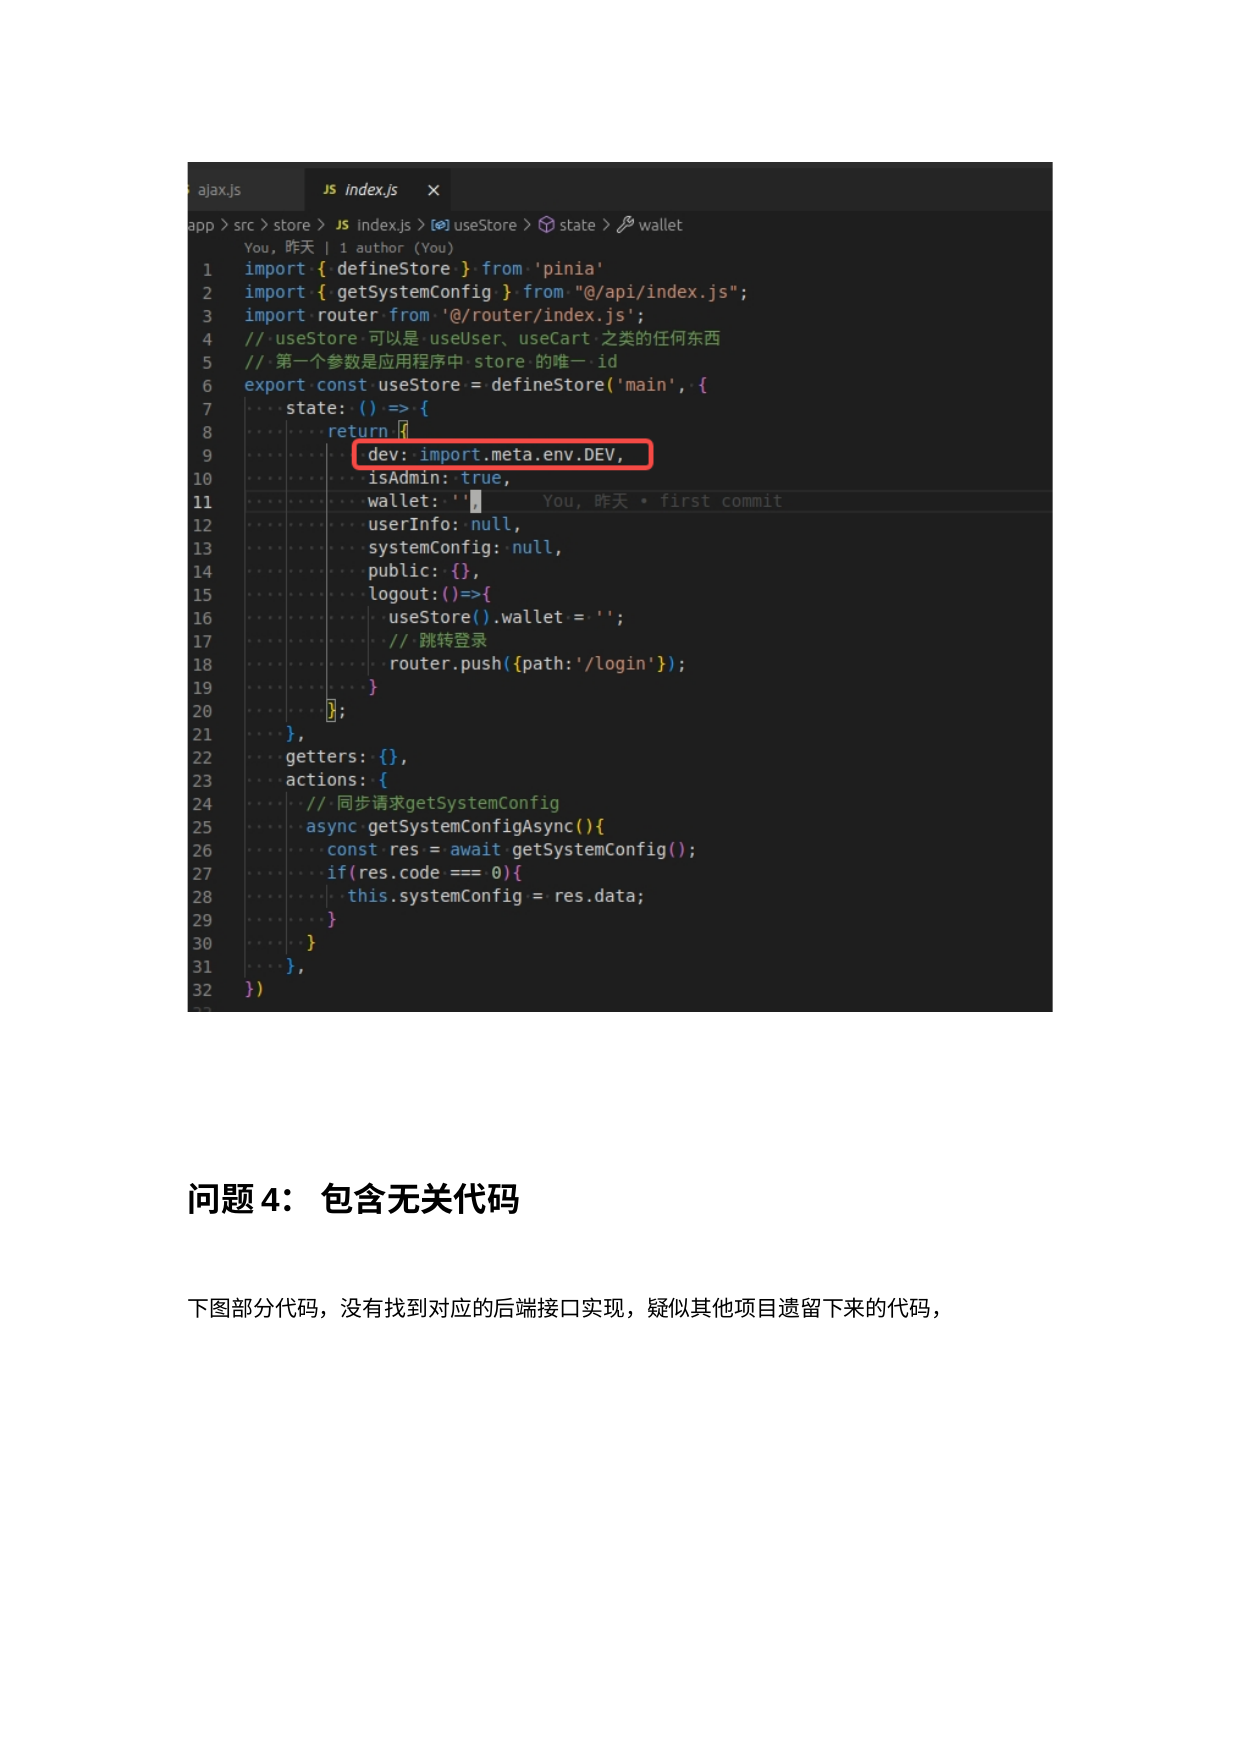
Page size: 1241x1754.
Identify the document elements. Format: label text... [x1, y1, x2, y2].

subtitle 问题4： 包含无关代码 [187, 1164, 1053, 1229]
text 下图部分代码，没有找到对应的后端接口实现，疑似其他项目遗留下来的代码， [187, 1291, 1053, 1323]
picture [187, 162, 1053, 1012]
